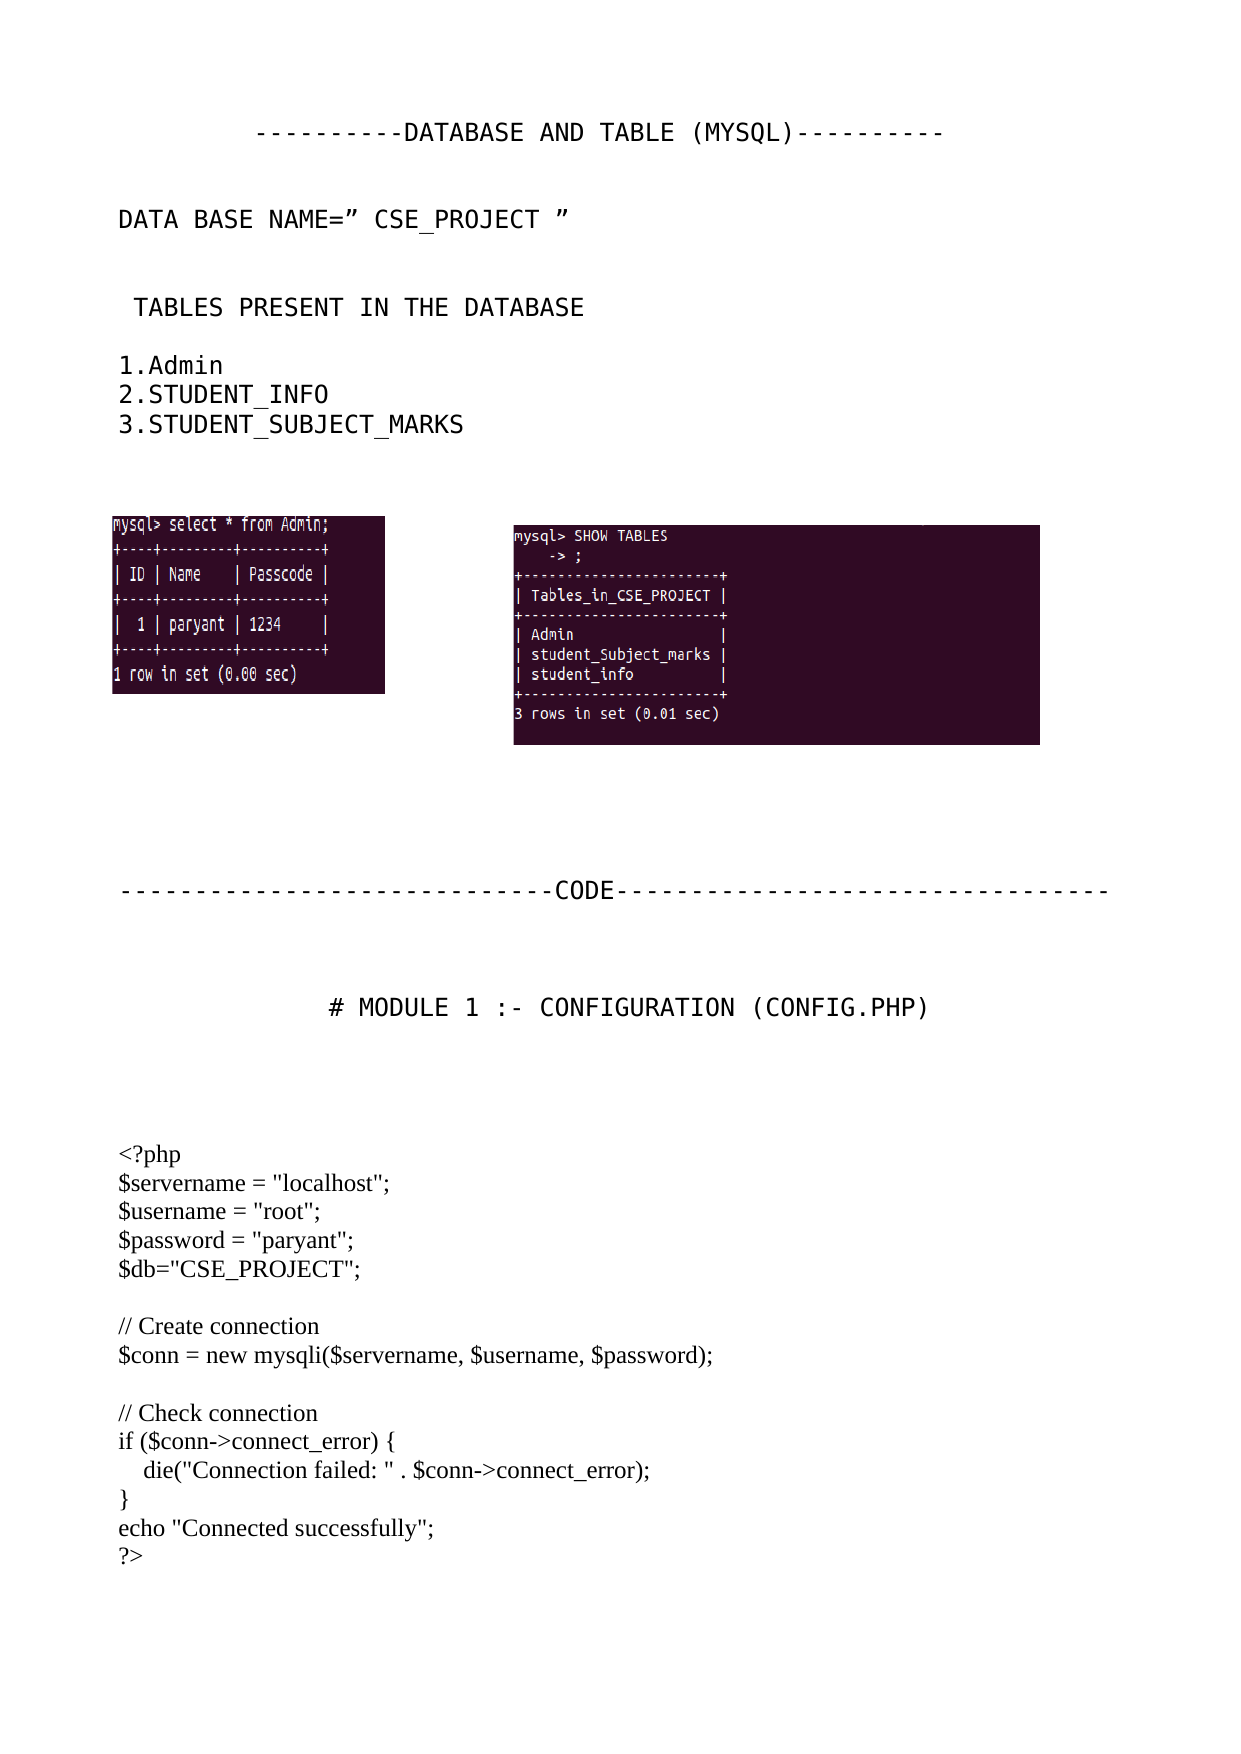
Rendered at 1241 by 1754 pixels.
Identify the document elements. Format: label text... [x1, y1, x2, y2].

picture [112, 516, 385, 694]
text <?php [118, 1139, 1122, 1168]
text echo "Connected successfully"; [118, 1513, 1122, 1541]
text 3.STUDENT_SUBJECT_MARKS [118, 410, 1122, 439]
text } [118, 1484, 1122, 1513]
text DATA BASE NAME=” CSE_PROJECT ” [118, 206, 1122, 235]
text -----------------------------CODE--------------------------------- [118, 876, 1122, 906]
text // Create connection [118, 1311, 1122, 1340]
text $db="CSE_PROJECT"; [118, 1254, 1122, 1283]
text $username = "root"; [118, 1196, 1122, 1225]
text $password = "paryant"; [118, 1225, 1122, 1254]
text 2.STUDENT_INFO [118, 381, 1122, 410]
text TABLES PRESENT IN THE DATABASE [118, 293, 1122, 322]
picture [513, 525, 1040, 745]
text $conn = new mysqli($servername, $username, $password); [118, 1340, 1122, 1369]
text die("Connection failed: " . $conn->connect_error); [118, 1455, 1122, 1484]
text $servername = "localhost"; [118, 1168, 1122, 1196]
text 1.Admin [118, 351, 1122, 381]
text if ($conn->connect_error) { [118, 1426, 1122, 1455]
text ?> [118, 1541, 1122, 1570]
text // Check connection [118, 1398, 1122, 1426]
text # MODULE 1 :- CONFIGURATION (CONFIG.PHP) [118, 993, 1122, 1022]
text ----------DATABASE AND TABLE (MYSQL)---------- [118, 118, 1122, 147]
